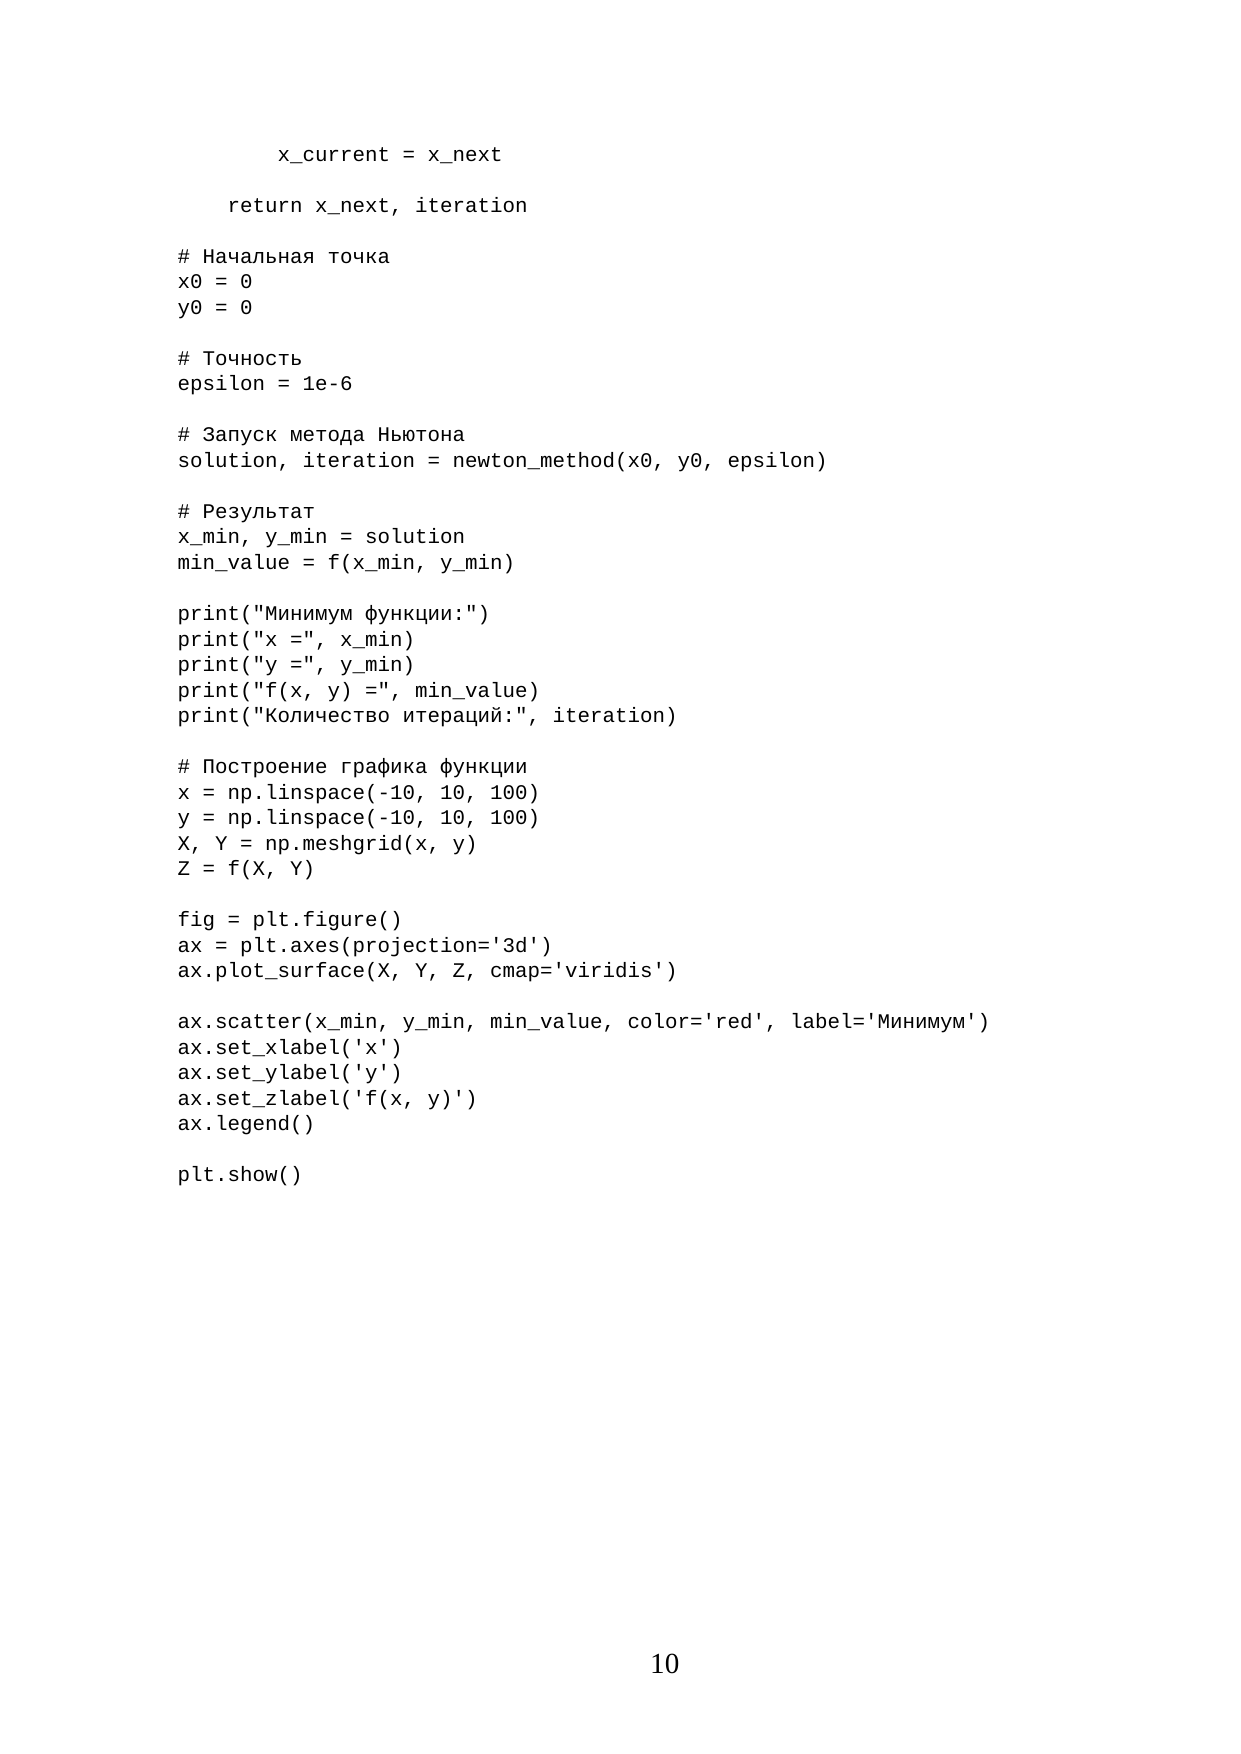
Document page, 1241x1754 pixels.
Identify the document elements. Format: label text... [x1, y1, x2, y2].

text print("Количество итераций:", iteration) [177, 705, 1152, 729]
text fig = plt.figure() [177, 909, 1152, 933]
text # Запуск метода Ньютона [177, 424, 1152, 448]
text ax.plot_surface(X, Y, Z, cmap='viridis') [177, 960, 1152, 984]
text X, Y = np.meshgrid(x, y) [177, 833, 1152, 856]
text return x_next, iteration [177, 195, 1152, 218]
text ax.set_ylabel('y') [177, 1062, 1152, 1086]
text print("Минимум функции:") [177, 603, 1152, 627]
text plt.show() [177, 1164, 1152, 1188]
text Z = f(X, Y) [177, 858, 1152, 882]
text print("x =", x_min) [177, 628, 1152, 652]
text y = np.linspace(-10, 10, 100) [177, 807, 1152, 831]
text y0 = 0 [177, 297, 1152, 320]
text x0 = 0 [177, 271, 1152, 295]
text print("f(x, y) =", min_value) [177, 679, 1152, 703]
text ax.scatter(x_min, y_min, min_value, color='red', label='Минимум') [177, 1011, 1152, 1035]
text ax.legend() [177, 1113, 1152, 1137]
text x_current = x_next [177, 144, 1152, 167]
text min_value = f(x_min, y_min) [177, 552, 1152, 576]
text print("y =", y_min) [177, 654, 1152, 678]
text # Начальная точка [177, 246, 1152, 269]
text solution, iteration = newton_method(x0, y0, epsilon) [177, 450, 1152, 473]
text # Построение графика функции [177, 756, 1152, 780]
text ax.set_zlabel('f(x, y)') [177, 1088, 1152, 1112]
text x = np.linspace(-10, 10, 100) [177, 782, 1152, 805]
text x_min, y_min = solution [177, 526, 1152, 550]
text ax.set_xlabel('x') [177, 1037, 1152, 1061]
text ax = plt.axes(projection='3d') [177, 935, 1152, 958]
text # Точность [177, 348, 1152, 371]
text epsilon = 1e-6 [177, 373, 1152, 397]
text # Результат [177, 501, 1152, 524]
